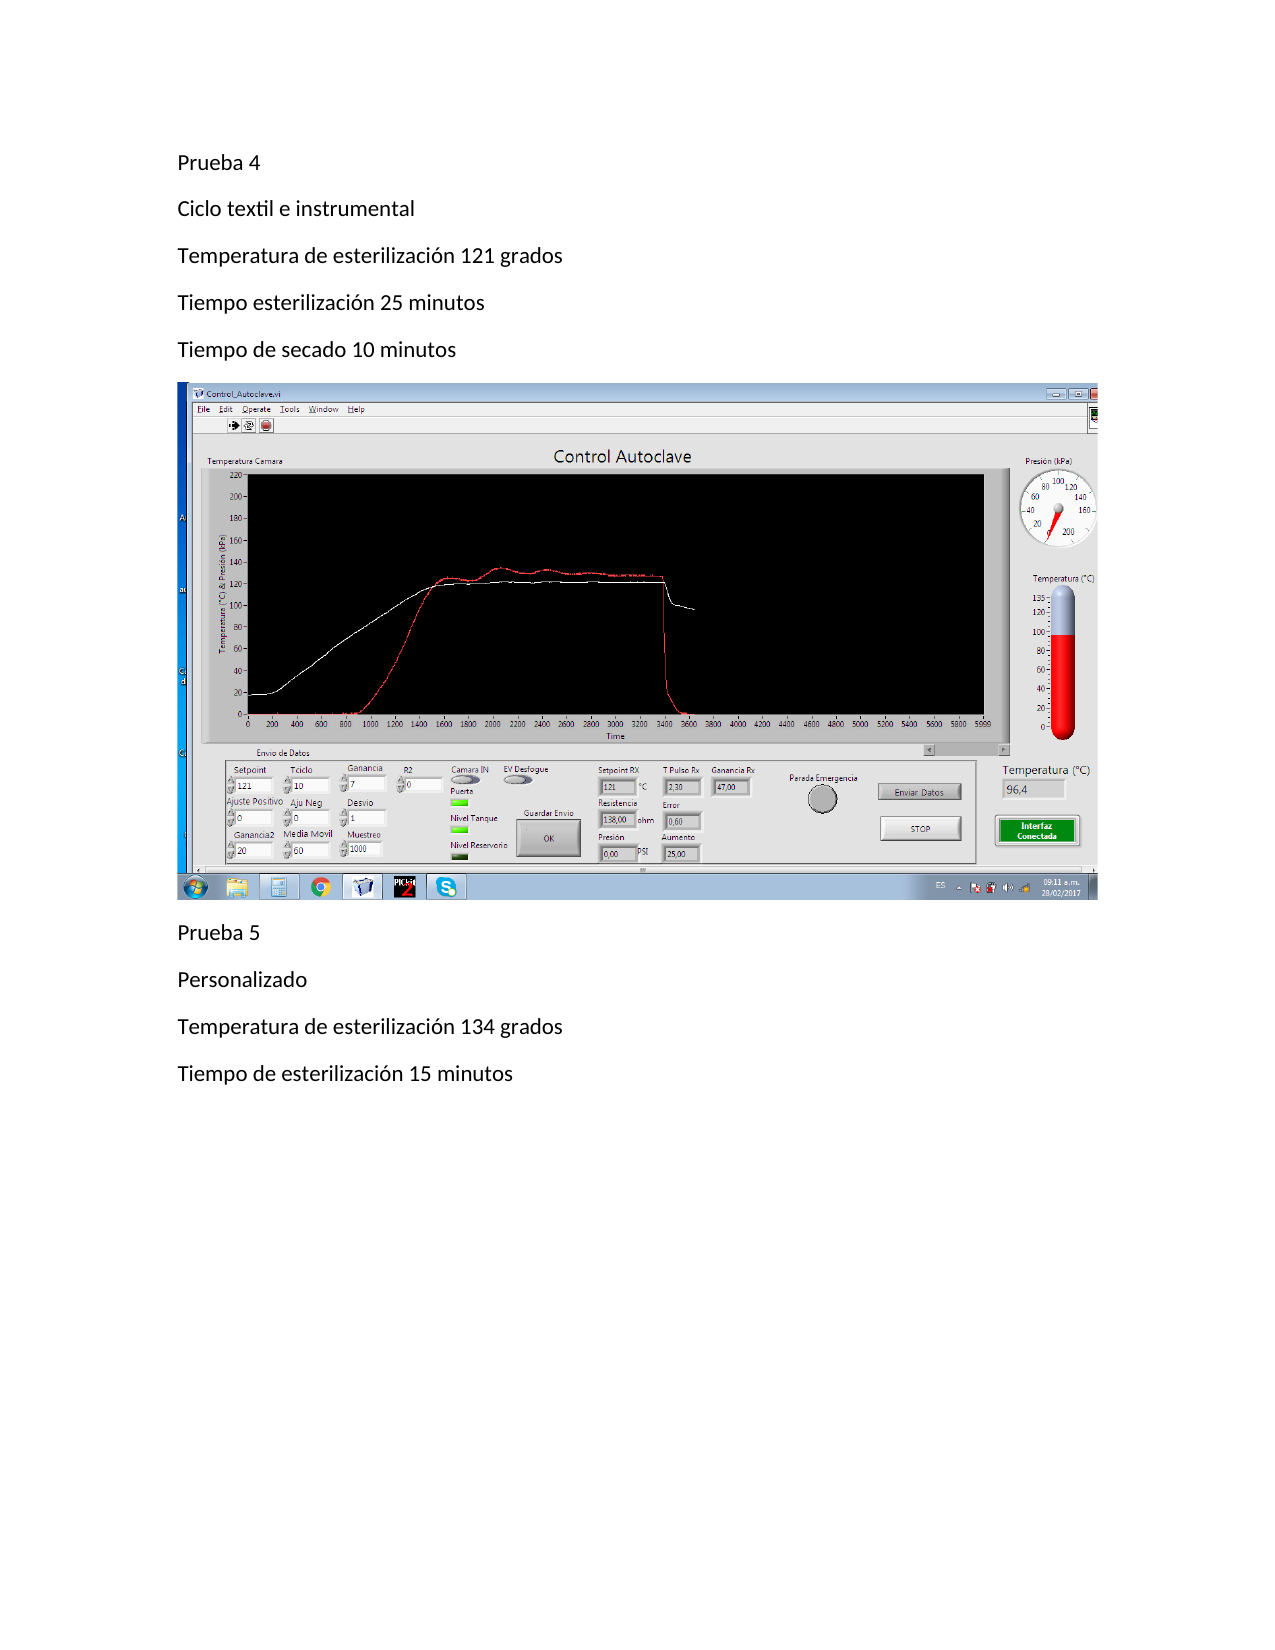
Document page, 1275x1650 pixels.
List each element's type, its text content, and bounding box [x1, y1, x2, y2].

text Prueba 5 [177, 918, 1098, 946]
text Temperatura de esterilización 121 grados [177, 241, 1098, 269]
picture [177, 382, 1098, 900]
text Tiempo de secado 10 minutos [177, 335, 1098, 363]
text Prueba 4 [177, 148, 1098, 176]
text Personalizado [177, 965, 1098, 993]
text Ciclo textil e instrumental [177, 194, 1098, 222]
text Tiempo esterilización 25 minutos [177, 288, 1098, 316]
text Tiempo de esterilización 15 minutos [177, 1059, 1098, 1087]
text Temperatura de esterilización 134 grados [177, 1012, 1098, 1040]
